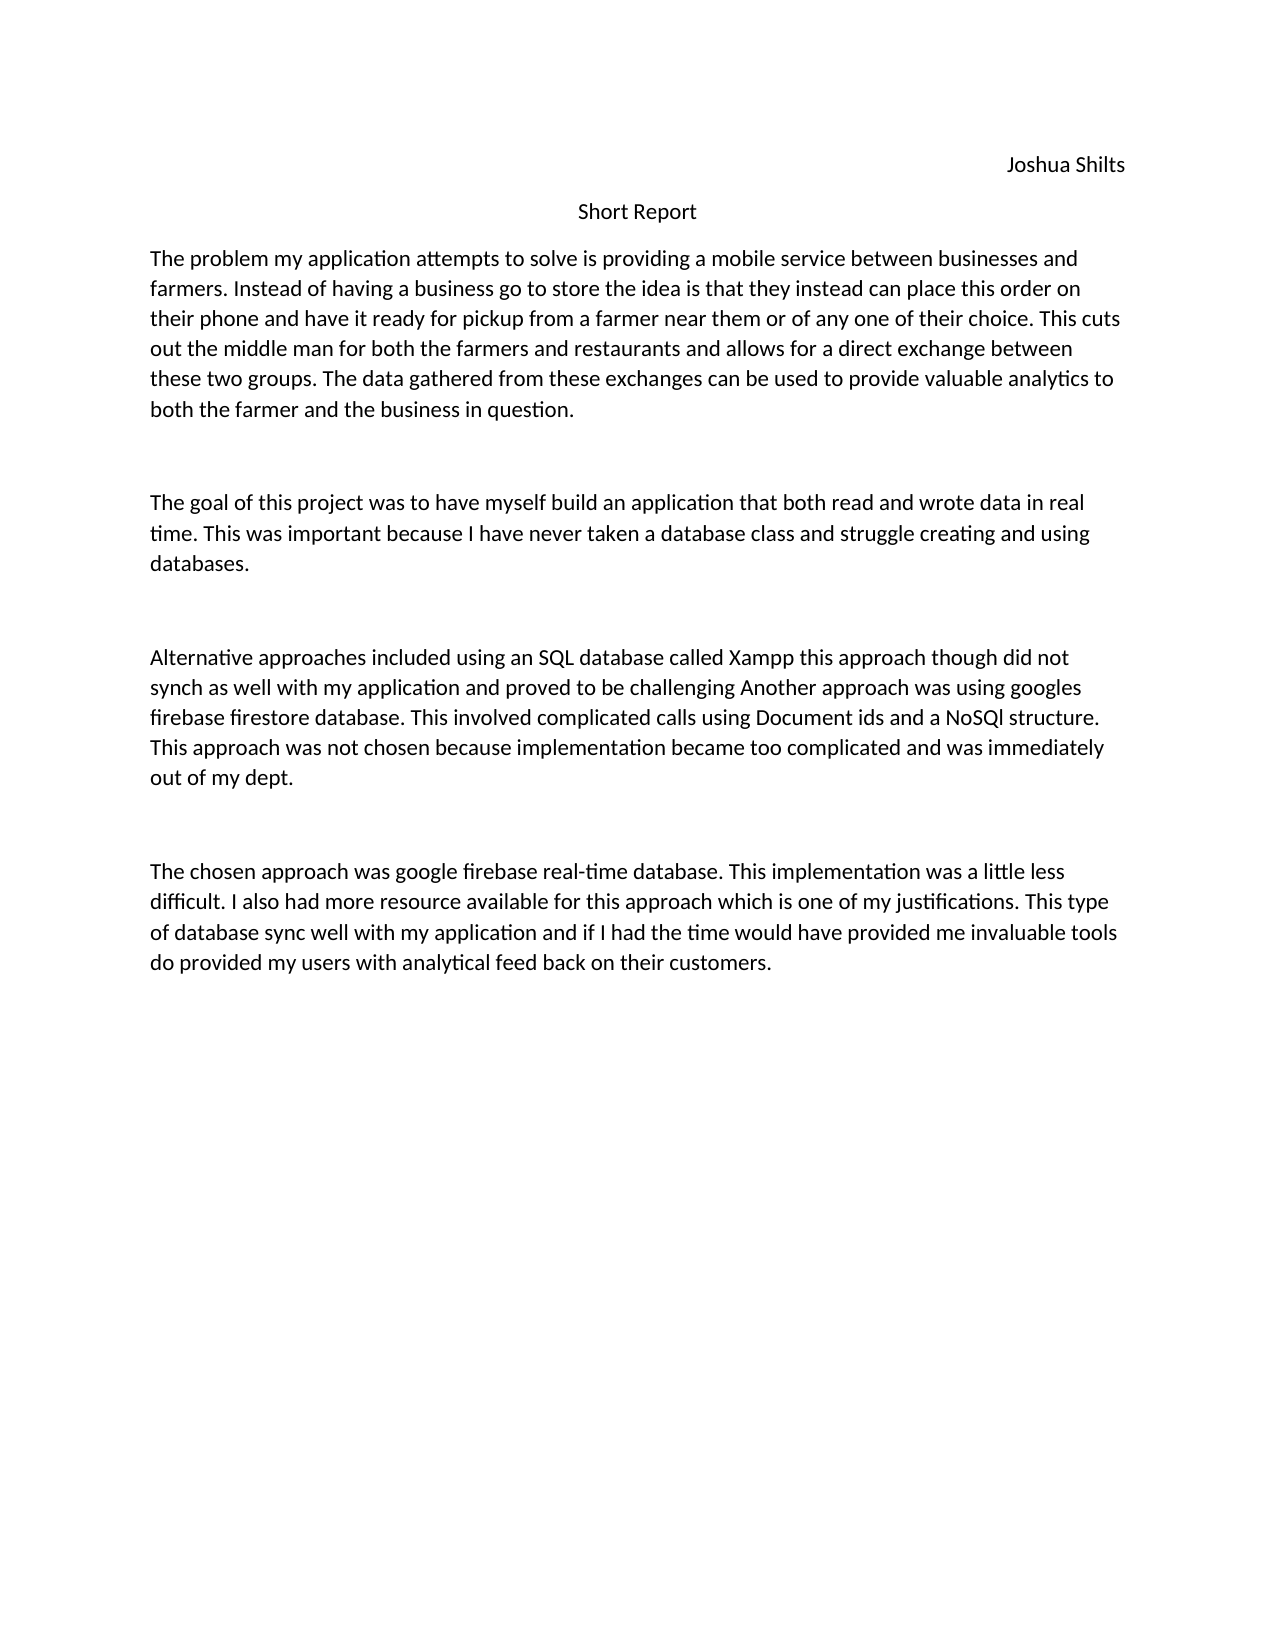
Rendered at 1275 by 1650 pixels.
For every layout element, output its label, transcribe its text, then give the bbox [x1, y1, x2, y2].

text The goal of this project was to have myself build an application that both read and wrote data in real time. This was important because I have never taken a database class and struggle creating and using databases. [150, 488, 1125, 577]
text Short Report [150, 197, 1125, 225]
text Joshua Shilts [150, 150, 1125, 178]
text The chosen approach was google firebase real-time database. This implementation was a little less difficult. I also had more resource available for this approach which is one of my justifications. This type of database sync well with my application and if I had the time would have provided me invaluable tools do provided my users with analytical feed back on their customers. [150, 857, 1125, 976]
text Alternative approaches included using an SQL database called Xampp this approach though did not synch as well with my application and proved to be challenging Another approach was using googles firebase firestore database. This involved complicated calls using Document ids and a NoSQl structure. This approach was not chosen because implementation became too complicated and was immediately out of my dept. [150, 643, 1125, 792]
text The problem my application attempts to solve is providing a mobile service between businesses and farmers. Instead of having a business go to store the idea is that they instead can place this order on their phone and have it ready for pickup from a farmer near them or of any one of their choice. This cuts out the middle man for both the farmers and restaurants and allows for a direct exchange between these two groups. The data gathered from these exchanges can be used to provide valuable analytics to both the farmer and the business in question. [150, 244, 1125, 423]
